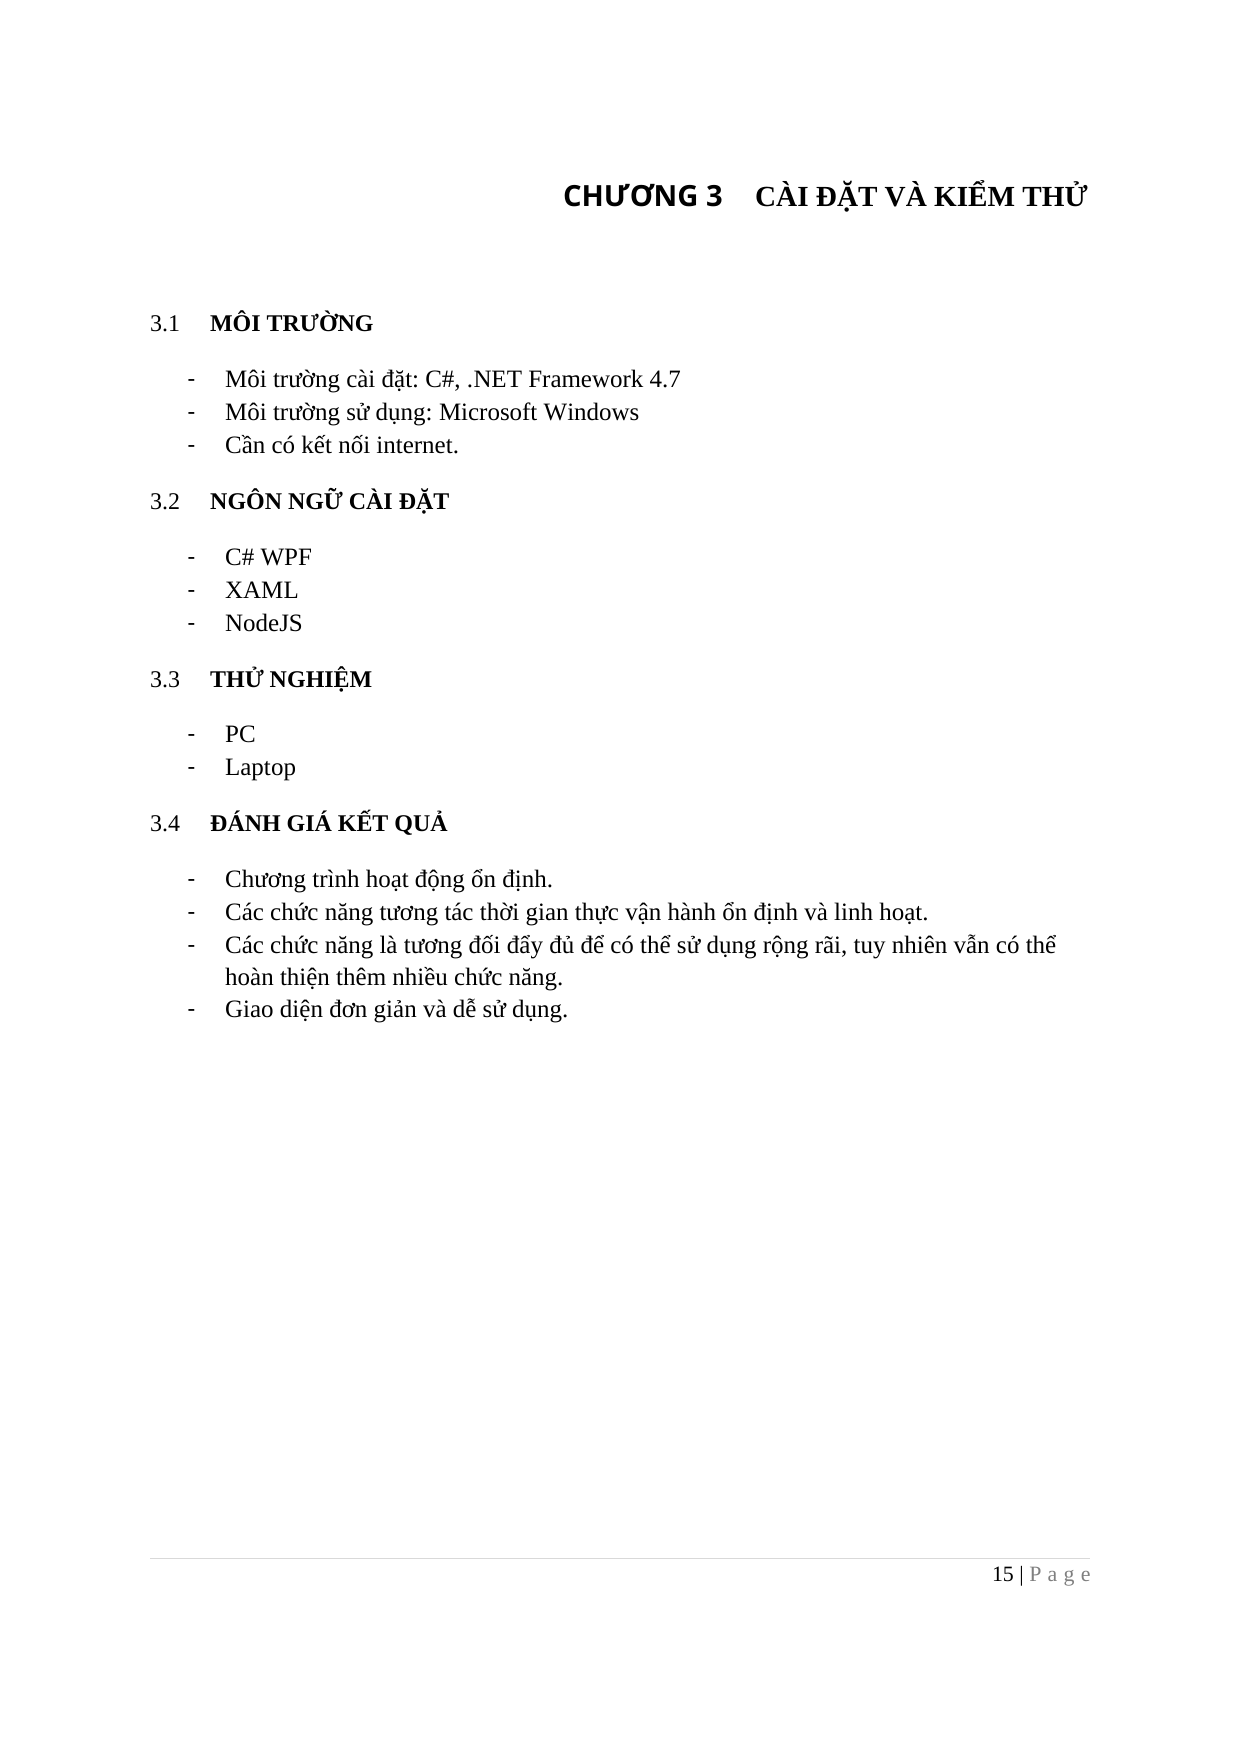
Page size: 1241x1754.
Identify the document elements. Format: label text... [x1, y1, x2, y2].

list Môi trường sử dụng: Microsoft Windows [187, 396, 1090, 427]
list Cần có kết nối internet. [187, 429, 1090, 460]
list C# WPF [187, 541, 1090, 571]
list Laptop [187, 751, 1090, 782]
subtitle MÔI TRƯỜNG [150, 309, 1090, 337]
list Môi trường cài đặt: C#, .NET Framework 4.7 [187, 363, 1090, 394]
subtitle THỬ NGHIỆM [150, 665, 1090, 692]
list Chương trình hoạt động ổn định. [187, 863, 1090, 894]
list PC [187, 718, 1090, 749]
list Giao diện đơn giản và dễ sử dụng. [187, 993, 1090, 1054]
subtitle CÀI ĐẶT VÀ KIỂM THỬ [150, 175, 1087, 215]
subtitle NGÔN NGỮ CÀI ĐẶT [150, 487, 1090, 515]
list XAML [187, 574, 1090, 604]
subtitle ĐÁNH GIÁ KẾT QUẢ [150, 809, 1090, 837]
list Các chức năng tương tác thời gian thực vận hành ổn định và linh hoạt. [187, 896, 1090, 927]
list NodeJS [187, 607, 1090, 637]
list Các chức năng là tương đối đẩy đủ để có thể sử dụng rộng rãi, tuy nhiên vẫn có thể hoàn thiện thêm nhiều chức năng. [187, 929, 1090, 991]
